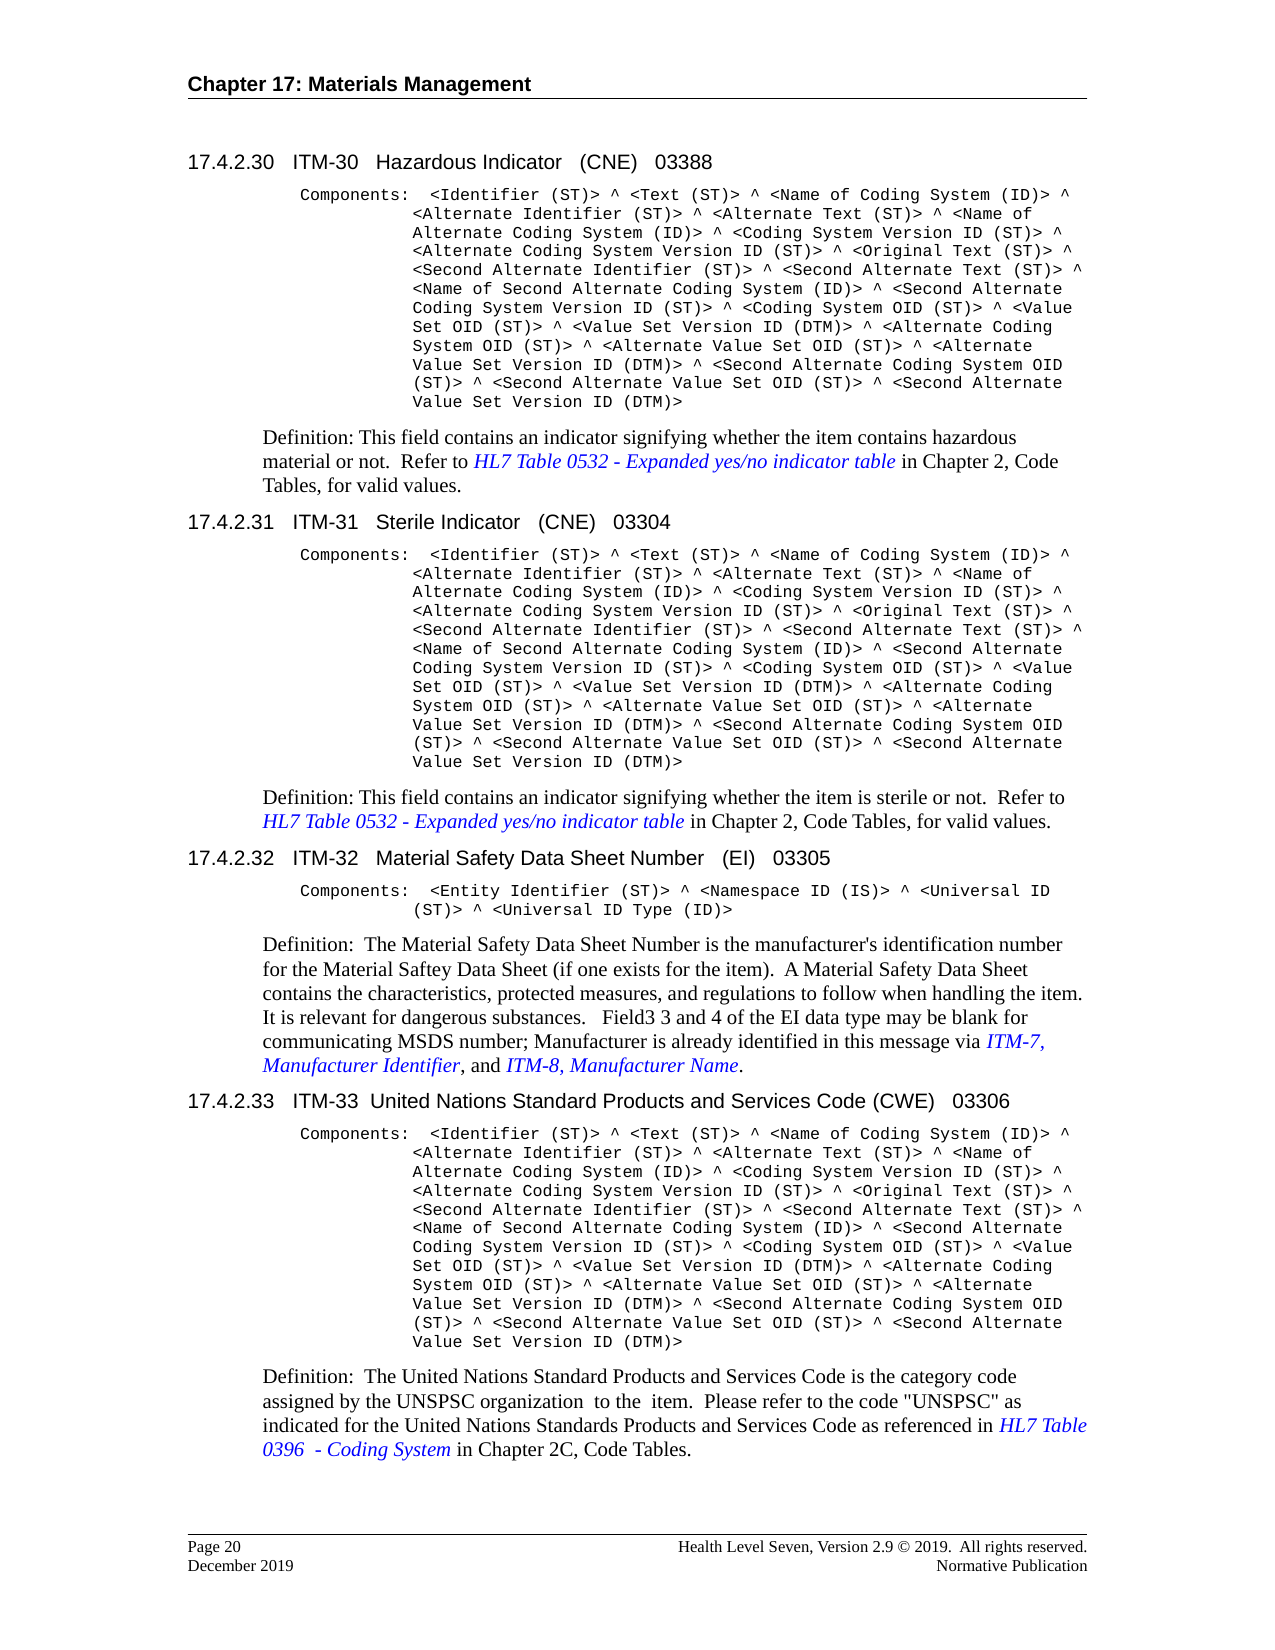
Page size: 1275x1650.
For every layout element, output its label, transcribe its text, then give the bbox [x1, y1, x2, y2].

text Definition: The United Nations Standard Products and Services Code is the category code assigned by the UNSPSC organization to the item. Please refer to the code "UNSPSC" as indicated for the United Nations Standards Products and Services Code as referenced in HL7 Table 0396 - Coding System in Chapter 2C, Code Tables. [262, 1364, 1087, 1461]
subtitle ITM-31 Sterile Indicator (CNE) 03304 [187, 510, 1087, 534]
subtitle ITM-33 United Nations Standard Products and Services Code (CWE) 03306 [187, 1089, 1087, 1113]
text Components: <Entity Identifier (ST)> ^ <Namespace ID (IS)> ^ <Universal ID (ST)> ^ <Universal ID Type (ID)> [300, 882, 1087, 920]
text Definition: This field contains an indicator signifying whether the item contains hazardous material or not. Refer to HL7 Table 0532 - Expanded yes/no indicator table in Chapter 2, Code Tables, for valid values. [262, 425, 1087, 497]
subtitle ITM-30 Hazardous Indicator (CNE) 03388 [187, 150, 1087, 174]
subtitle ITM-32 Material Safety Data Sheet Number (EI) 03305 [187, 846, 1087, 870]
text Definition: This field contains an indicator signifying whether the item is sterile or not. Refer to HL7 Table 0532 - Expanded yes/no indicator table in Chapter 2, Code Tables, for valid values. [262, 785, 1087, 833]
text Definition: The Material Safety Data Sheet Number is the manufacturer's identification number for the Material Saftey Data Sheet (if one exists for the item). A Material Safety Data Sheet contains the characteristics, protected measures, and regulations to follow when handling the item. It is relevant for dangerous substances. Field3 3 and 4 of the EI data type may be blank for communicating MSDS number; Manufacturer is already identified in this message via ITM-7, Manufacturer Identifier, and ITM-8, Manufacturer Name. [262, 932, 1087, 1077]
